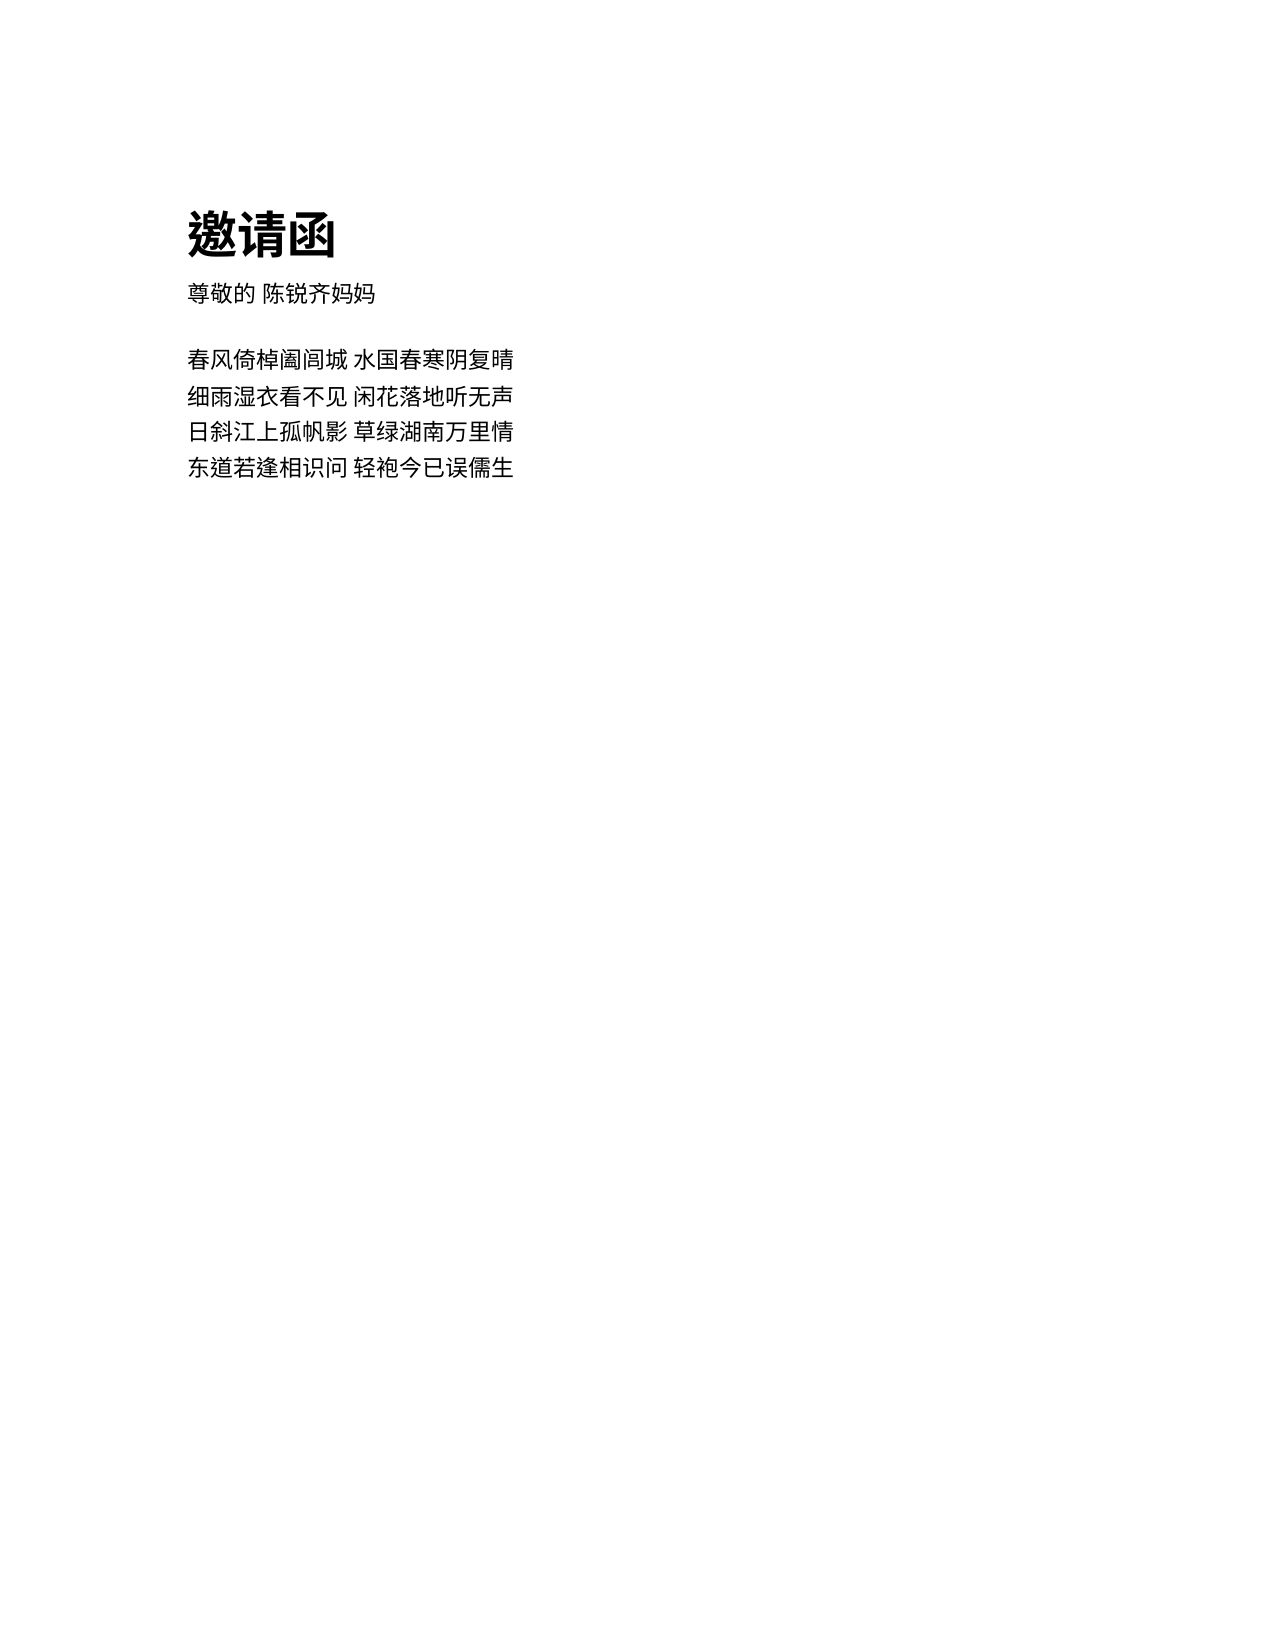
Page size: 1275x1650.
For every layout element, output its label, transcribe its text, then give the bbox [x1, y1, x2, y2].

text 尊敬的 陈锐齐妈妈 春风倚棹阖闾城 水国春寒阴复晴 细雨湿衣看不见 闲花落地听无声 日斜江上孤帆影 草绿湖南万里情 东道若逢相识问 轻袍今已误儒生 [187, 278, 1087, 483]
subtitle 邀请函 [187, 200, 1087, 268]
